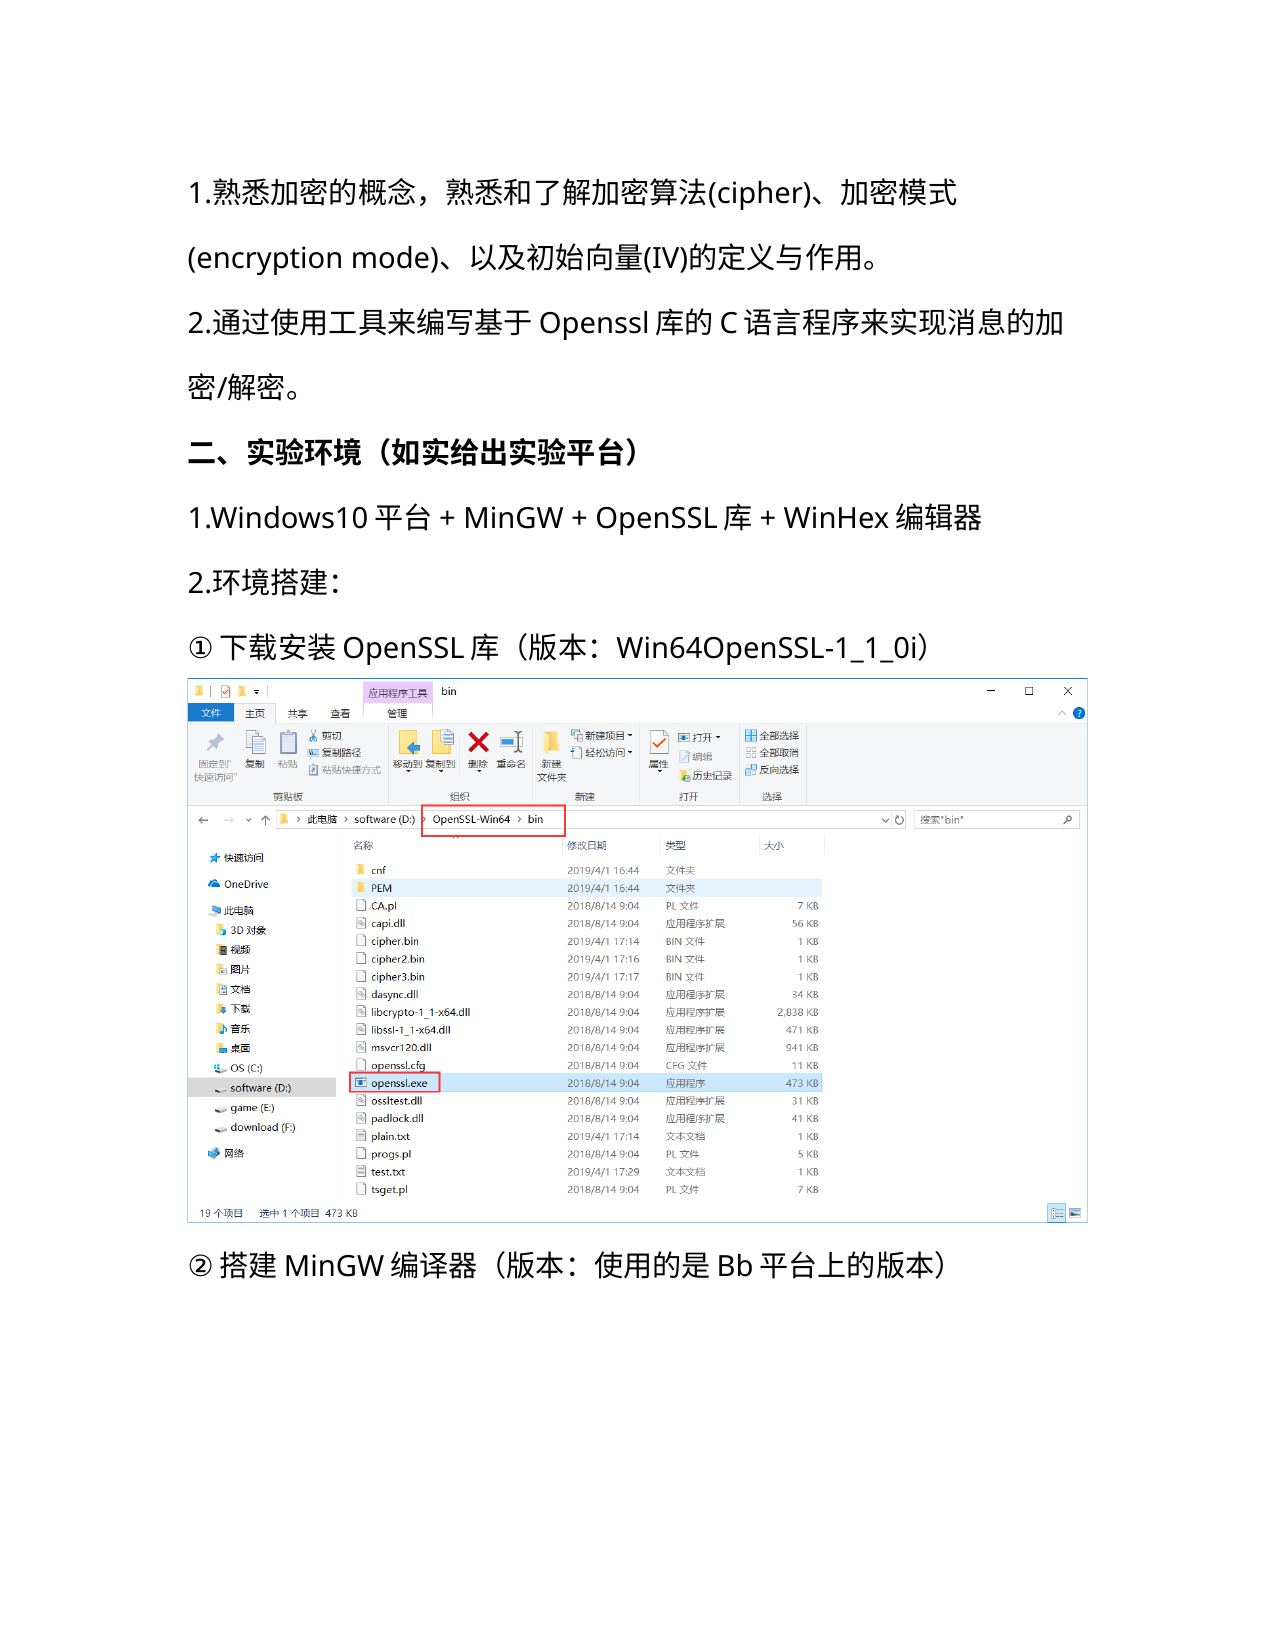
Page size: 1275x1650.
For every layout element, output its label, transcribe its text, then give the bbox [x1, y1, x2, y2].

text 二、实验环境（如实给出实验平台） [187, 419, 1087, 484]
text 1.熟悉加密的概念，熟悉和了解加密算法(cipher)、加密模式(encryption mode)、以及初始向量(IV)的定义与作用。 [187, 159, 1087, 289]
text 1.Windows10平台 + MinGW + OpenSSL库 + WinHex编辑器 [187, 484, 1087, 549]
text ②搭建MinGW编译器（版本：使用的是Bb平台上的版本） [187, 1231, 1087, 1296]
picture [187, 678, 1088, 1223]
text 2.环境搭建： [187, 549, 1087, 614]
text ①下载安装OpenSSL库（版本：Win64OpenSSL-1_1_0i） [187, 614, 1087, 678]
text 2.通过使用工具来编写基于Openssl库的C语言程序来实现消息的加密/解密。 [187, 289, 1087, 419]
